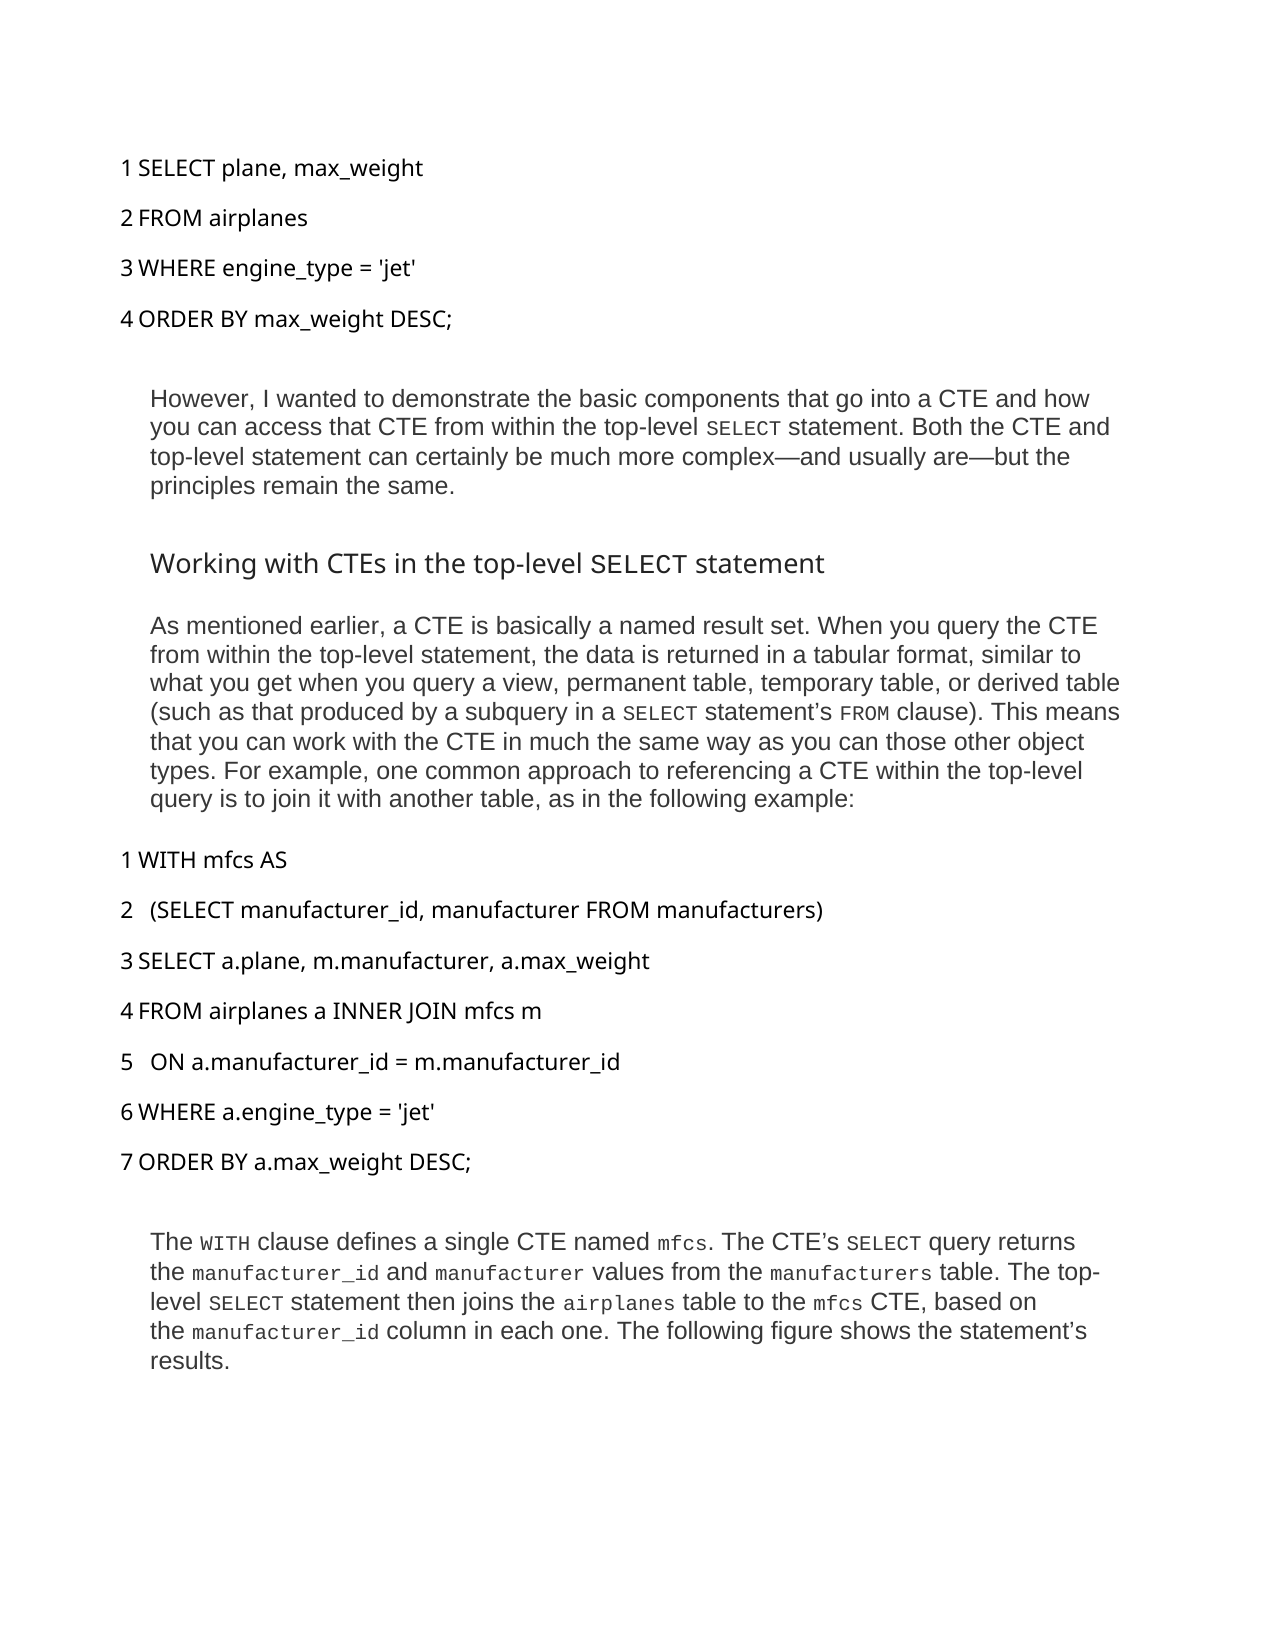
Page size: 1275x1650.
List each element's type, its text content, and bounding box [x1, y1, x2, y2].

text The WITH clause defines a single CTE named mfcs. The CTE’s SELECT query returns the manufacturer_id and manufacturer values from the manufacturers table. The top-level SELECT statement then joins the airplanes table to the mfcs CTE, based on the manufacturer_id column in each one. The following figure shows the statement’s results. [150, 1227, 1125, 1374]
table_header 1 2 3 4 5 6 7 [117, 842, 136, 1198]
table_header 1 2 3 4 [117, 150, 136, 354]
subtitle Working with CTEs in the top-level SELECT statement [150, 529, 1125, 582]
table_header WITH mfcs AS (SELECT manufacturer_id, manufacturer FROM manufacturers) SELECT a.plane, m.manufacturer, a.max_weight FROM airplanes a INNER JOIN mfcs m ON a.manufacturer_id = m.manufacturer_id WHERE a.engine_type = 'jet' ORDER BY a.max_weight DESC; [136, 842, 1125, 1198]
text However, I wanted to demonstrate the basic components that go into a CTE and how you can access that CTE from within the top-level SELECT statement. Both the CTE and top-level statement can certainly be much more complex—and usually are—but the principles remain the same. [150, 383, 1125, 499]
text As mentioned earlier, a CTE is basically a named result set. When you query the CTE from within the top-level statement, the data is returned in a tabular format, similar to what you get when you query a view, permanent table, temporary table, or derived table (such as that produced by a subquery in a SELECT statement’s FROM clause). This means that you can work with the CTE in much the same way as you can those other object types. For example, one common approach to referencing a CTE within the top-level query is to join it with another table, as in the following example: [150, 611, 1125, 813]
table_header SELECT plane, max_weight FROM airplanes WHERE engine_type = 'jet' ORDER BY max_weight DESC; [136, 150, 1125, 354]
